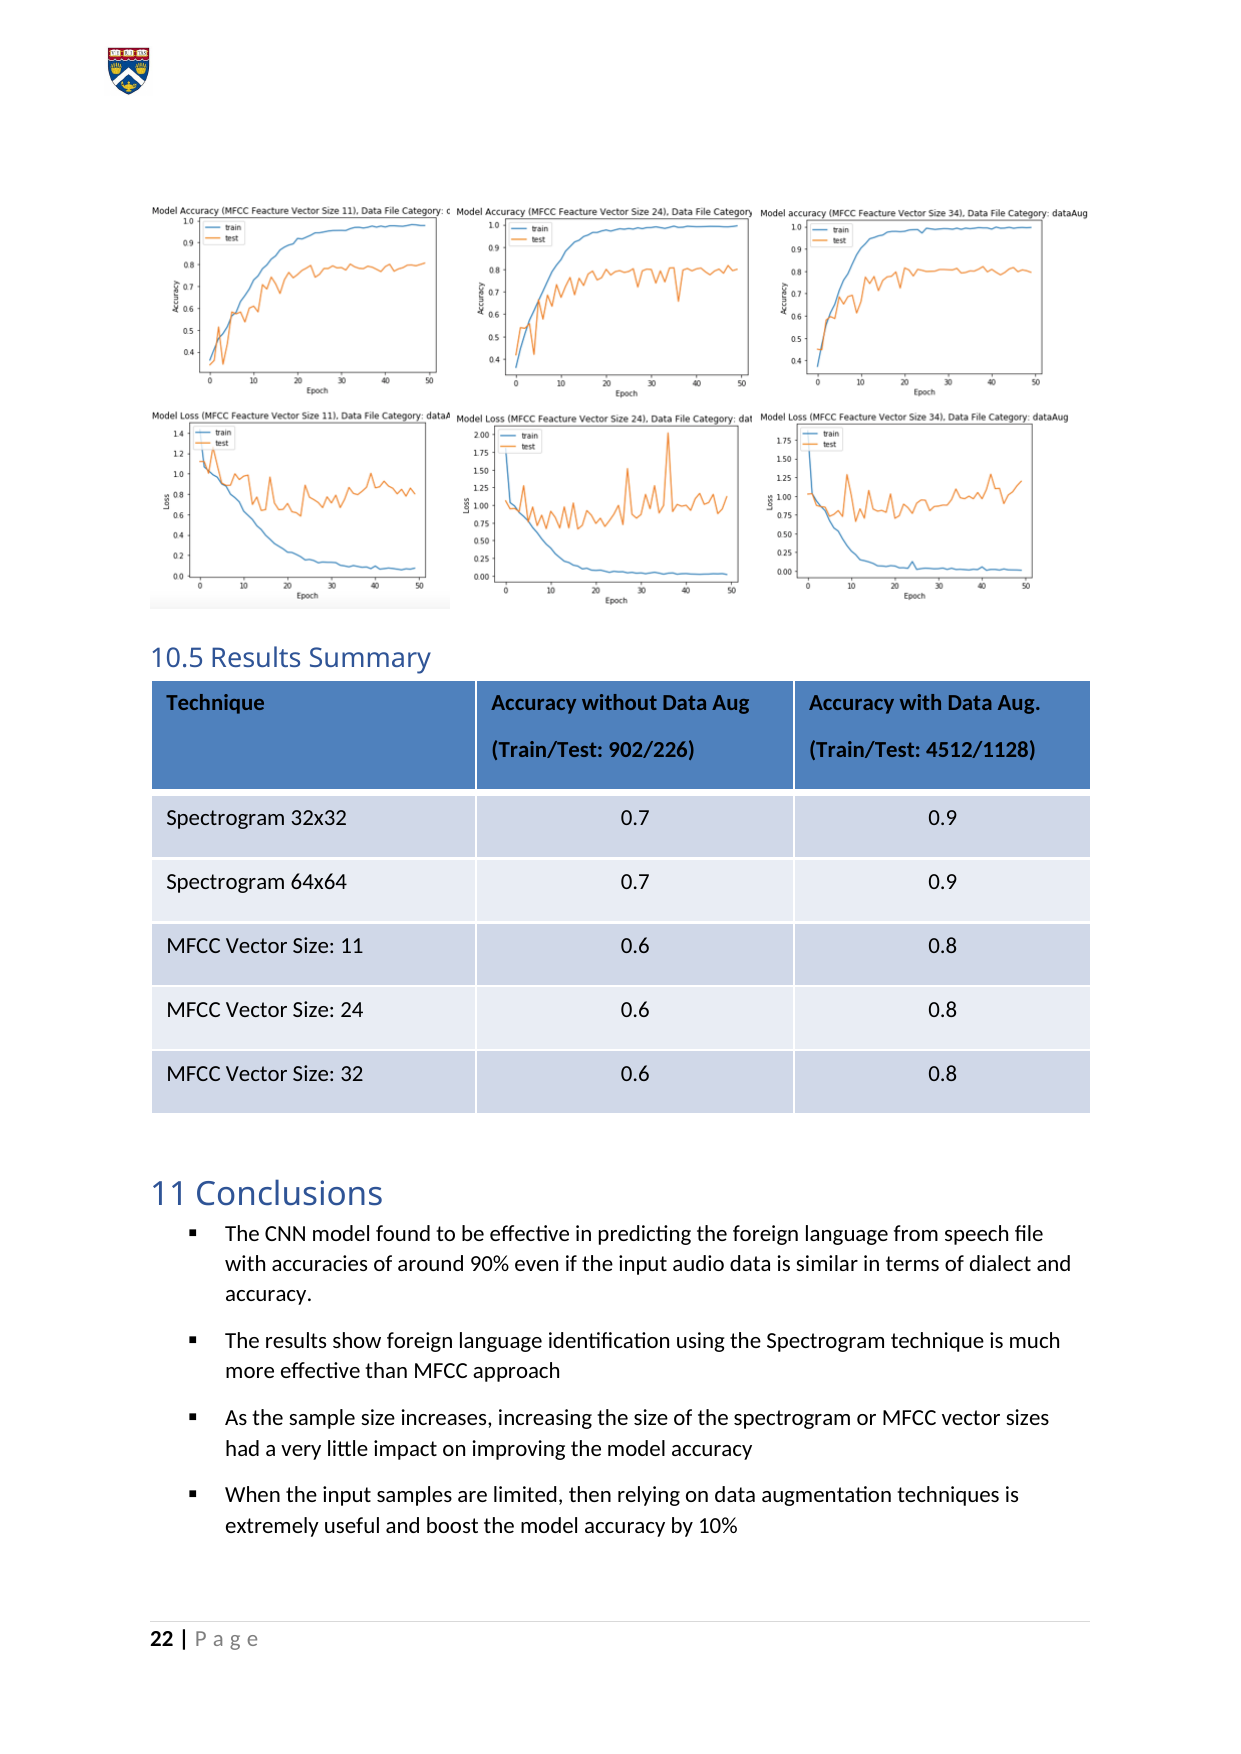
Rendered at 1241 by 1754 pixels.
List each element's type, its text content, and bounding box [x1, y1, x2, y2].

table_cell 0.6 [477, 1051, 793, 1113]
picture [150, 196, 1091, 621]
table_cell MFCC Vector Size: 24 [152, 987, 475, 1049]
list As the sample size increases, increasing the size of the spectrogram or MFCC vector sizes had a very little impact on improving the model accuracy [187, 1403, 1090, 1462]
list The results show foreign language identification using the Spectrogram technique is much more effective than MFCC approach [187, 1326, 1090, 1385]
table_cell 0.9 [795, 860, 1090, 921]
table_header Accuracy with Data Aug. (Train/Test: 4512/1128) [795, 681, 1090, 789]
table_cell Spectrogram 32x32 [152, 796, 475, 857]
list When the input samples are limited, then relying on data augmentation techniques is extremely useful and boost the model accuracy by 10% [187, 1481, 1090, 1539]
table_cell Spectrogram 64x64 [152, 860, 475, 921]
table_cell 0.7 [477, 796, 793, 857]
subtitle Results Summary [150, 639, 1090, 676]
table_cell 0.9 [795, 796, 1090, 857]
table_cell 0.6 [477, 924, 793, 985]
table_header Technique [152, 681, 475, 789]
list The CNN model found to be effective in predicting the foreign language from speech file with accuracies of around 90% even if the input audio data is similar in terms of dialect and accuracy. [187, 1219, 1090, 1308]
table_cell MFCC Vector Size: 32 [152, 1051, 475, 1113]
table_header Accuracy without Data Aug (Train/Test: 902/226) [477, 681, 793, 789]
table_cell 0.8 [795, 987, 1090, 1049]
table_cell 0.8 [795, 1051, 1090, 1113]
table_cell 0.8 [795, 924, 1090, 985]
table_cell MFCC Vector Size: 11 [152, 924, 475, 985]
subtitle Conclusions [150, 1170, 1090, 1216]
table_cell 0.7 [477, 860, 793, 921]
picture [103, 46, 154, 96]
table_cell 0.6 [477, 987, 793, 1049]
